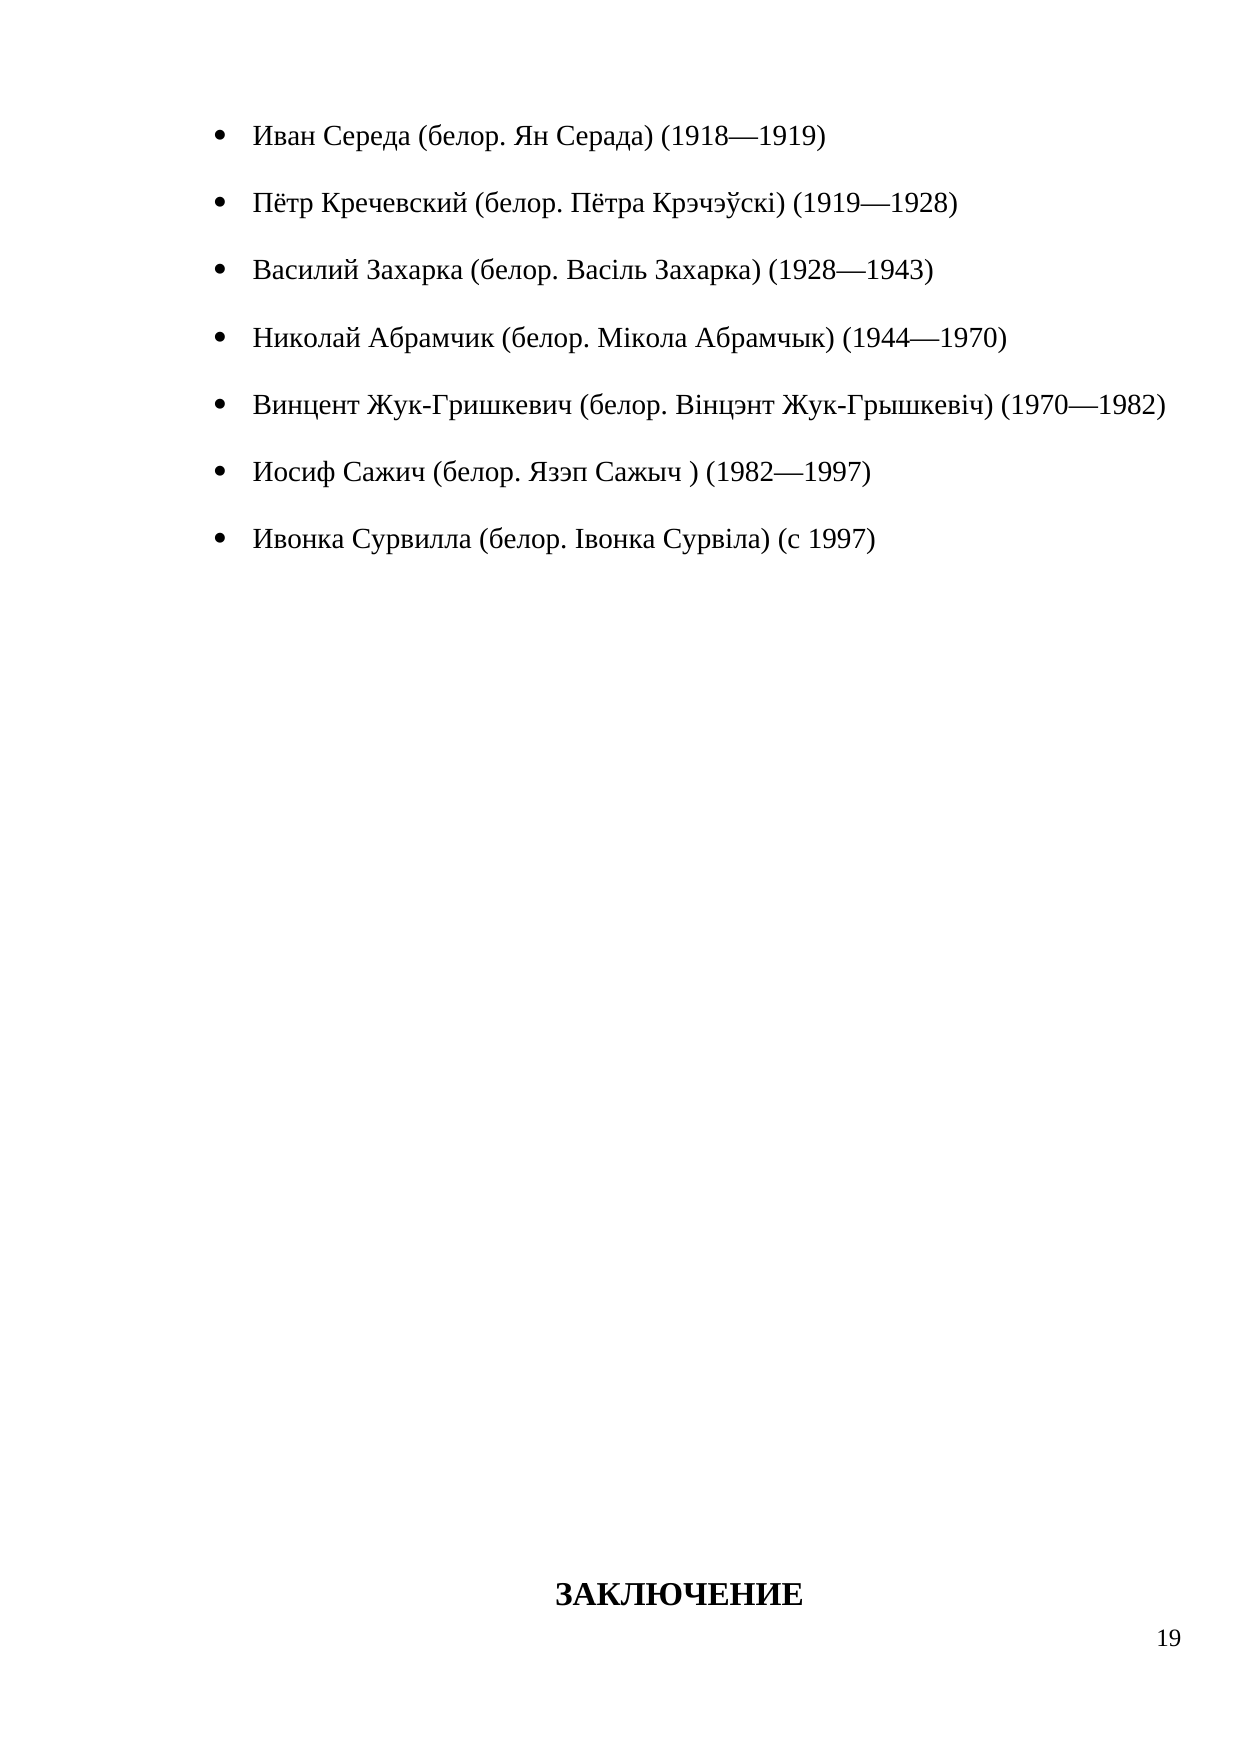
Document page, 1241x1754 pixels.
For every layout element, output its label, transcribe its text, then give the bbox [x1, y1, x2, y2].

subtitle ЗАКЛЮЧЕНИЕ [177, 1576, 1181, 1613]
list Николай Абрамчик (белор. Мікола Абрамчык) (1944—1970) [215, 320, 1181, 353]
list Василий Захарка (белор. Васіль Захарка) (1928—1943) [215, 252, 1181, 286]
list Иван Середа (белор. Ян Серада) (1918—1919) [215, 118, 1181, 152]
list Пётр Кречевский (белор. Пётра Крэчэўскі) (1919—1928) [215, 185, 1181, 219]
list Иосиф Сажич (белор. Язэп Сажыч ) (1982—1997) [215, 454, 1181, 488]
list Винцент Жук-Гришкевич (белор. Вінцэнт Жук-Грышкевіч) (1970—1982) [215, 387, 1181, 421]
list Ивонка Сурвилла (белор. Івонка Сурвіла) (с 1997) [215, 521, 1181, 555]
